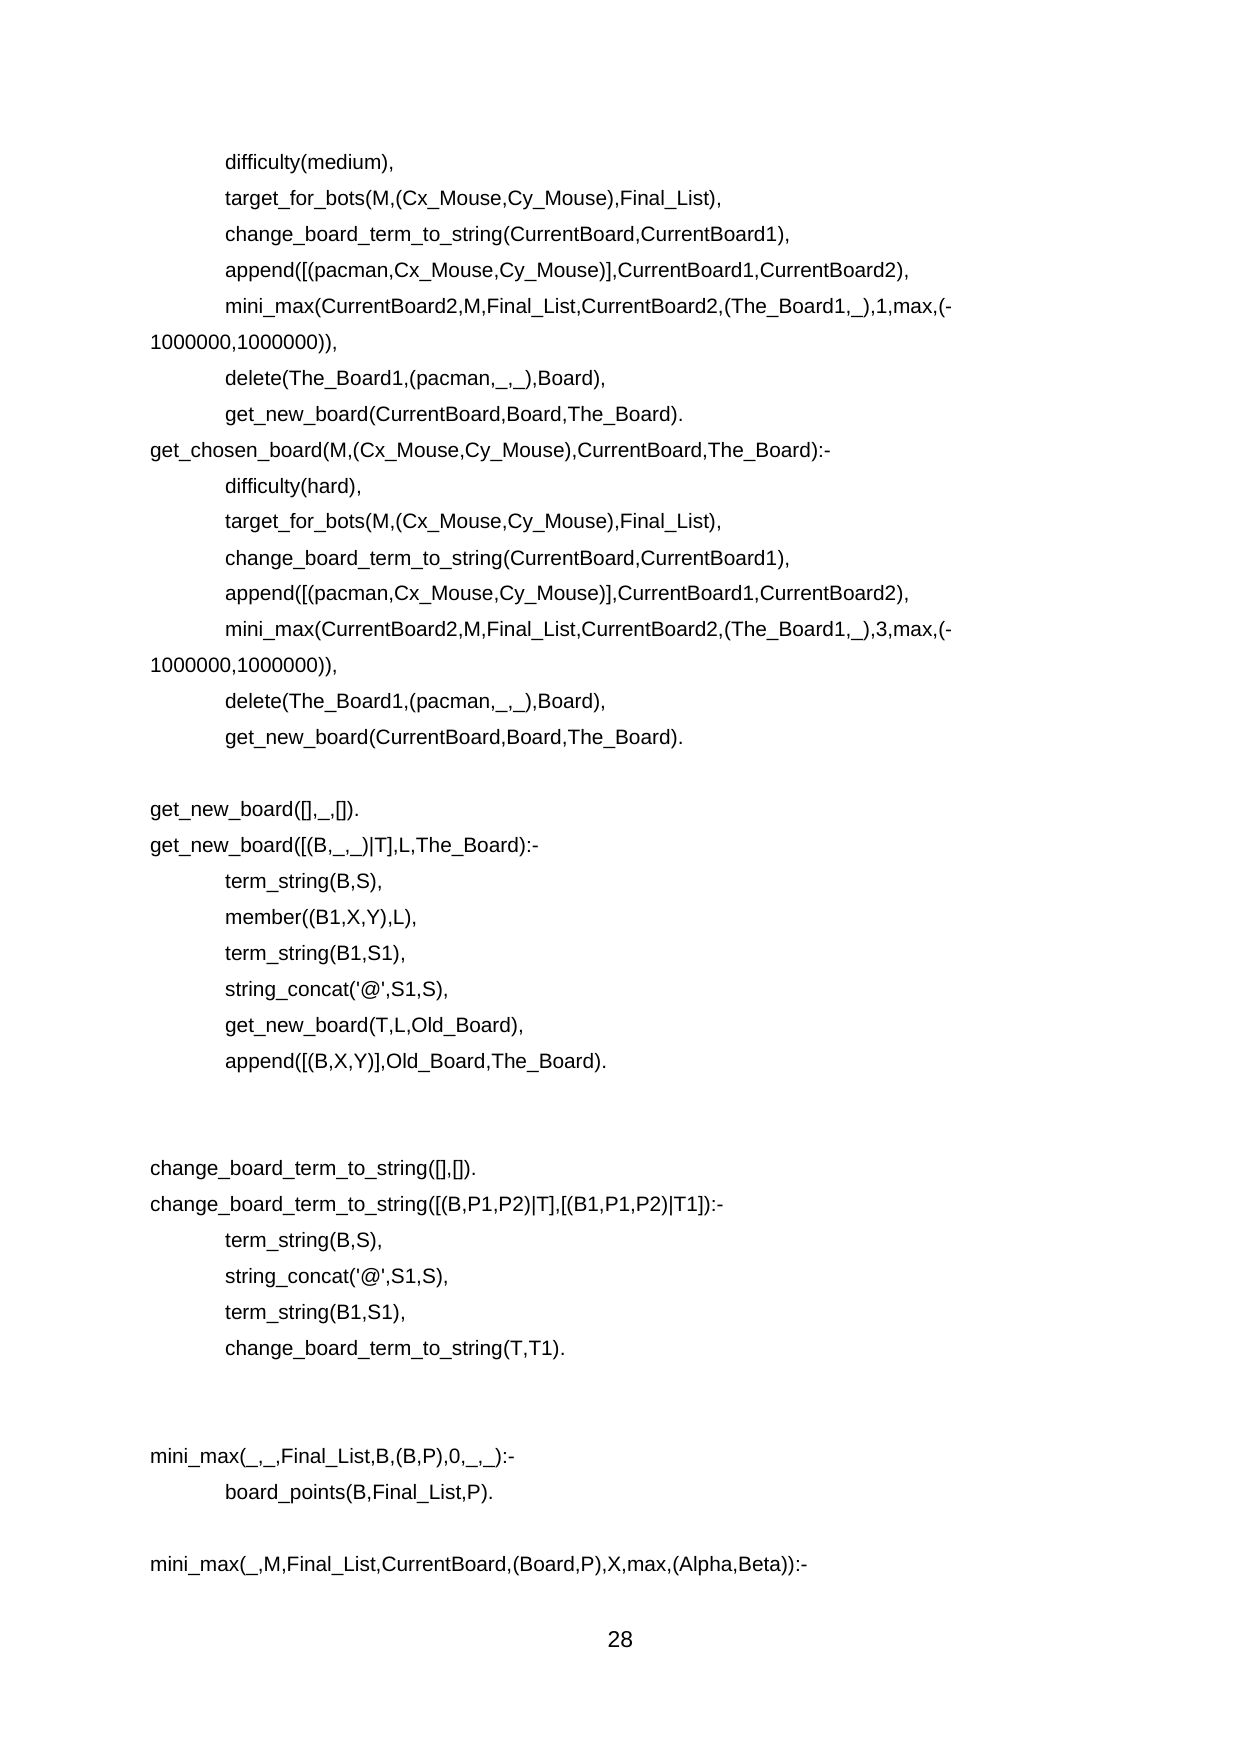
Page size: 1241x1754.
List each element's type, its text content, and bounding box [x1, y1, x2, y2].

text change_board_term_to_string(CurrentBoard,CurrentBoard1), [150, 545, 1090, 569]
text mini_max(CurrentBoard2,M,Final_List,CurrentBoard2,(The_Board1,_),3,max,(-1000000,1000000)), [150, 617, 1090, 677]
text target_for_bots(M,(Cx_Mouse,Cy_Mouse),Final_List), [150, 186, 1090, 210]
text term_string(B,S), [150, 1228, 1090, 1252]
text get_new_board([],_,[]). [150, 797, 1090, 821]
text member((B1,X,Y),L), [150, 905, 1090, 929]
text term_string(B1,S1), [150, 941, 1090, 964]
text term_string(B1,S1), [150, 1300, 1090, 1324]
text get_chosen_board(M,(Cx_Mouse,Cy_Mouse),CurrentBoard,The_Board):- [150, 437, 1090, 461]
text change_board_term_to_string(CurrentBoard,CurrentBoard1), [150, 222, 1090, 246]
text get_new_board(T,L,Old_Board), [150, 1012, 1090, 1036]
text get_new_board(CurrentBoard,Board,The_Board). [150, 725, 1090, 749]
text delete(The_Board1,(pacman,_,_),Board), [150, 366, 1090, 389]
text string_concat('@',S1,S), [150, 977, 1090, 1001]
text string_concat('@',S1,S), [150, 1264, 1090, 1288]
text difficulty(hard), [150, 473, 1090, 497]
text get_new_board([(B,_,_)|T],L,The_Board):- [150, 833, 1090, 857]
text change_board_term_to_string([(B,P1,P2)|T],[(B1,P1,P2)|T1]):- [150, 1192, 1090, 1216]
text difficulty(medium), [150, 150, 1090, 174]
text get_new_board(CurrentBoard,Board,The_Board). [150, 402, 1090, 426]
text mini_max(_,M,Final_List,CurrentBoard,(Board,P),X,max,(Alpha,Beta)):- [150, 1552, 1090, 1576]
text append([(pacman,Cx_Mouse,Cy_Mouse)],CurrentBoard1,CurrentBoard2), [150, 258, 1090, 282]
text mini_max(CurrentBoard2,M,Final_List,CurrentBoard2,(The_Board1,_),1,max,(-1000000,1000000)), [150, 294, 1090, 354]
text change_board_term_to_string(T,T1). [150, 1336, 1090, 1360]
text delete(The_Board1,(pacman,_,_),Board), [150, 689, 1090, 713]
text term_string(B,S), [150, 869, 1090, 893]
text mini_max(_,_,Final_List,B,(B,P),0,_,_):- [150, 1444, 1090, 1468]
text target_for_bots(M,(Cx_Mouse,Cy_Mouse),Final_List), [150, 509, 1090, 533]
text append([(pacman,Cx_Mouse,Cy_Mouse)],CurrentBoard1,CurrentBoard2), [150, 581, 1090, 605]
text append([(B,X,Y)],Old_Board,The_Board). [150, 1048, 1090, 1072]
text board_points(B,Final_List,P). [150, 1480, 1090, 1504]
text change_board_term_to_string([],[]). [150, 1156, 1090, 1180]
